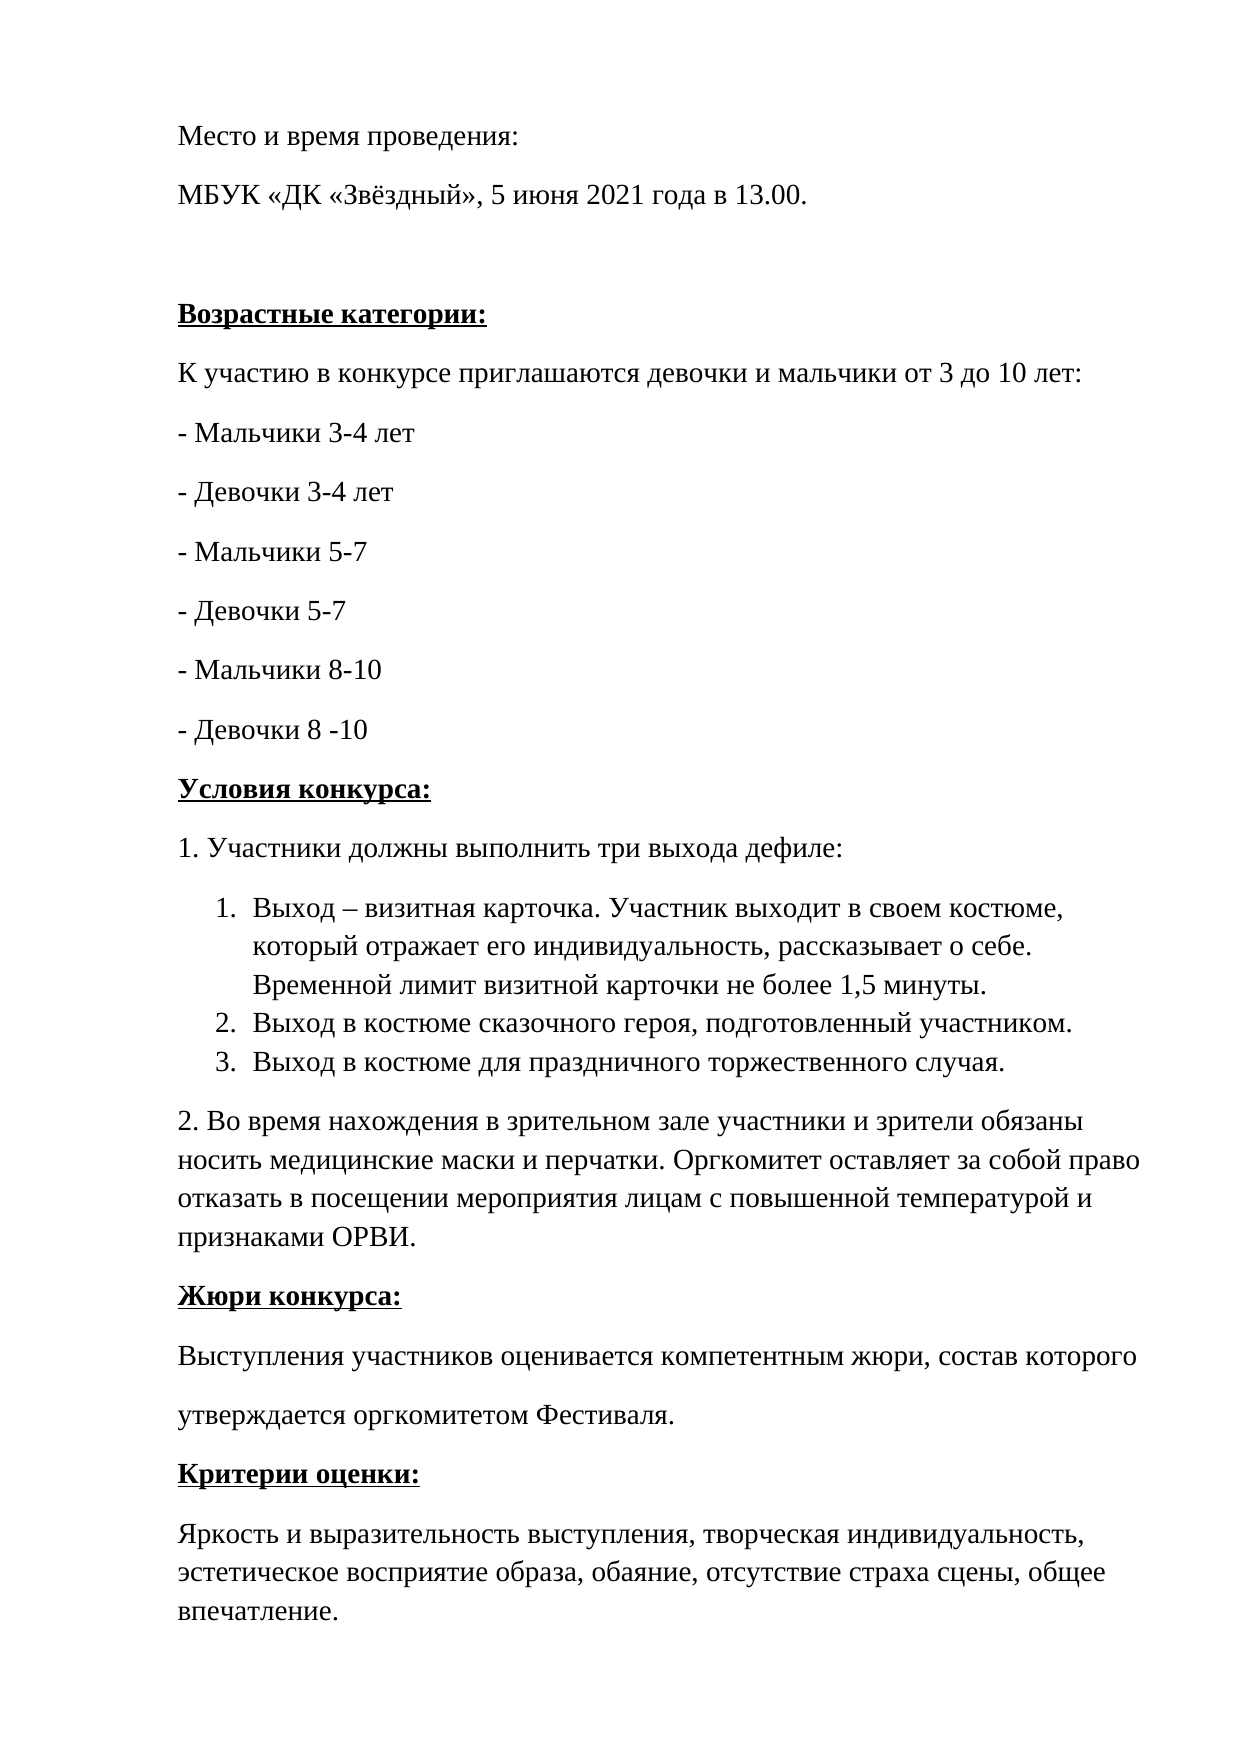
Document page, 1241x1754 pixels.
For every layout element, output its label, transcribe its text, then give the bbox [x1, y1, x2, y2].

text 2. Во время нахождения в зрительном зале участники и зрители обязаны носить медицинские маски и перчатки. Оргкомитет оставляет за собой право отказать в посещении мероприятия лицам с повышенной температурой и признаками ОРВИ. [177, 1103, 1152, 1253]
text - Девочки 5-7 [177, 593, 1152, 627]
text Выступления участников оценивается компетентным жюри, состав которого [177, 1338, 1152, 1371]
text 1. Участники должны выполнить три выхода дефиле: [177, 831, 1152, 864]
text - Девочки 3-4 лет [177, 474, 1152, 508]
list Выход в костюме для праздничного торжественного случая. [215, 1044, 1152, 1078]
text - Девочки 8 -10 [177, 712, 1152, 745]
text утверждается оргкомитетом Фестиваля. [177, 1397, 1152, 1431]
text Место и время проведения: [177, 118, 1152, 152]
text Критерии оценки: [177, 1457, 1152, 1490]
list Выход – визитная карточка. Участник выходит в своем костюме, который отражает его индивидуальность, рассказывает о себе. Временной лимит визитной карточки не более 1,5 минуты. [215, 890, 1152, 1001]
text К участию в конкурсе приглашаются девочки и мальчики от 3 до 10 лет: [177, 356, 1152, 389]
text - Мальчики 8-10 [177, 652, 1152, 686]
text Жюри конкурса: [177, 1278, 1152, 1312]
text Яркость и выразительность выступления, творческая индивидуальность, эстетическое восприятие образа, обаяние, отсутствие страха сцены, общее впечатление. [177, 1516, 1152, 1627]
text Условия конкурса: [177, 771, 1152, 805]
text МБУК «ДК «Звёздный», 5 июня 2021 года в 13.00. [177, 177, 1152, 211]
list Выход в костюме сказочного героя, подготовленный участником. [215, 1006, 1152, 1039]
text Возрастные категории: [177, 296, 1152, 330]
text - Мальчики 3-4 лет [177, 415, 1152, 448]
text - Мальчики 5-7 [177, 534, 1152, 567]
